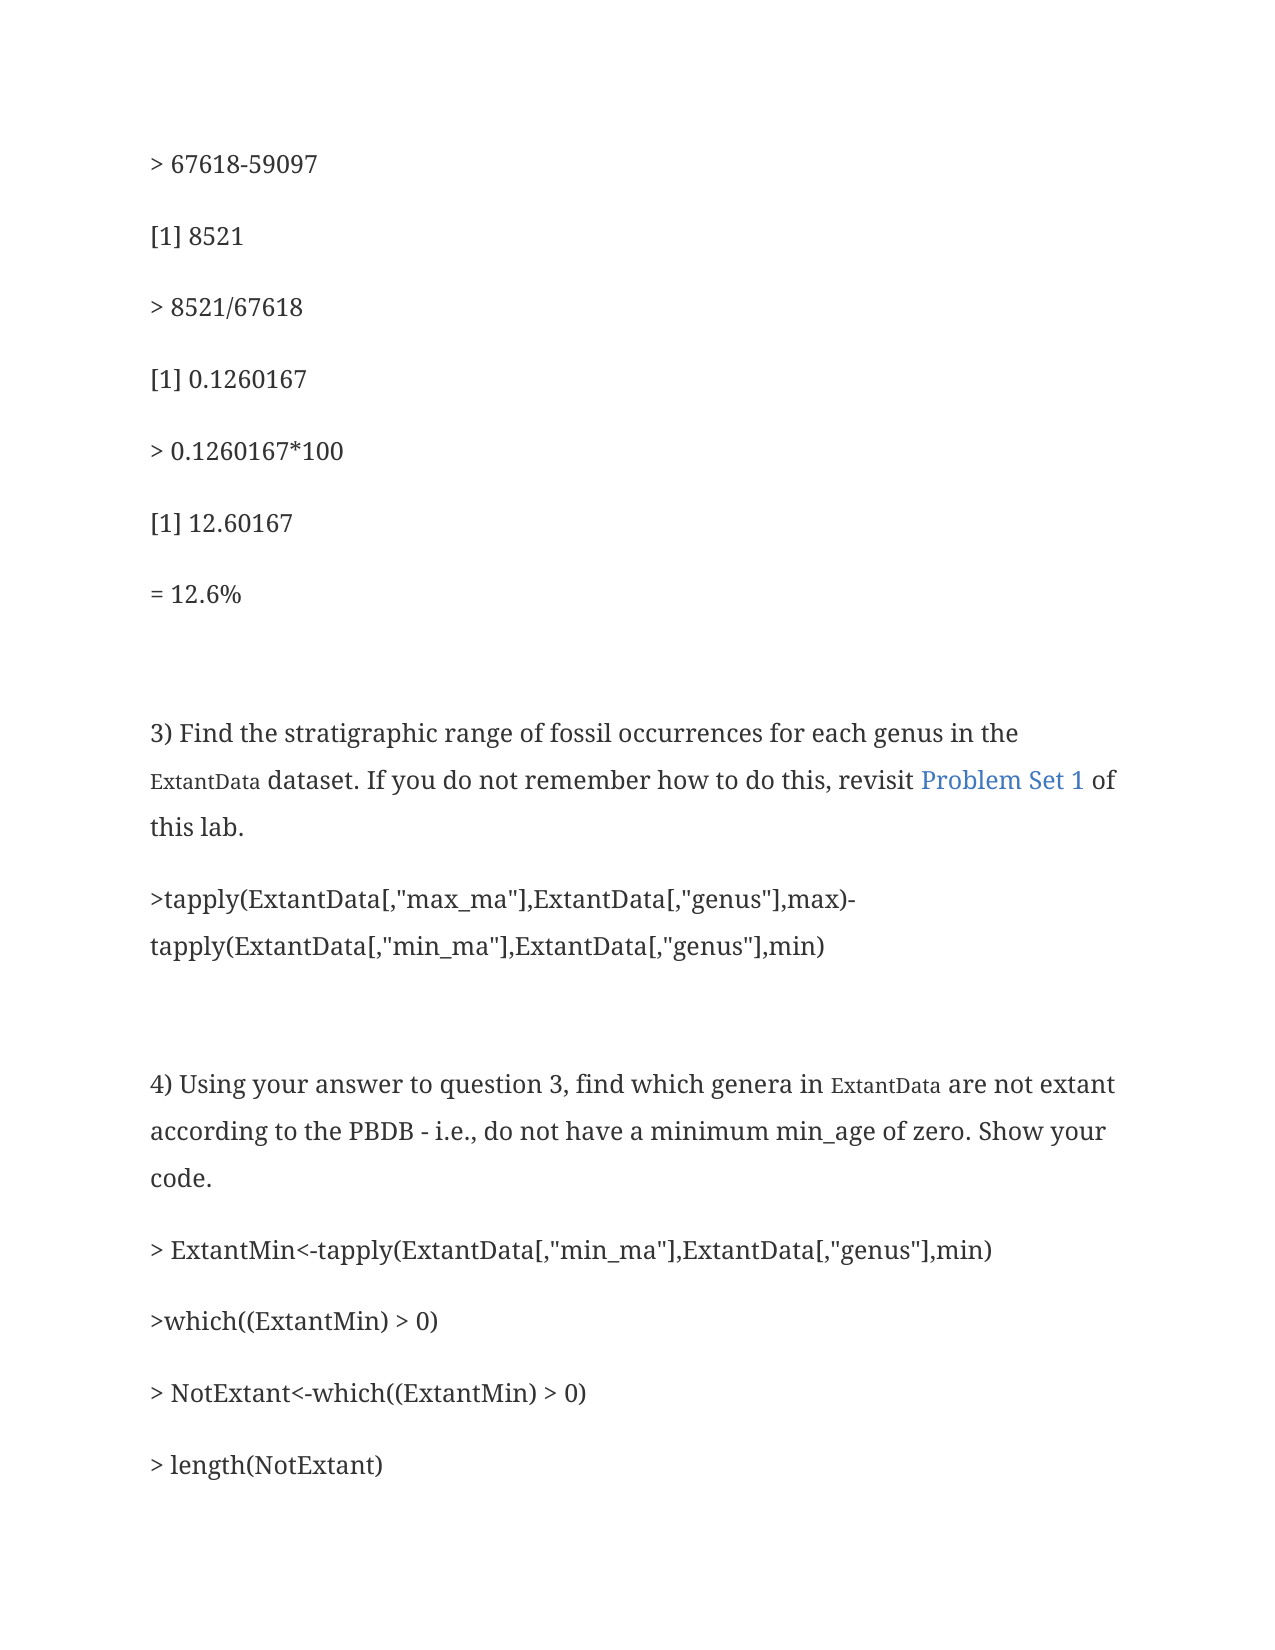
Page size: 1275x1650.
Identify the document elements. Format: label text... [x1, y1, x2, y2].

text > length(NotExtant) [150, 1451, 1125, 1480]
text [1] 8521 [150, 222, 1125, 251]
text > ExtantMin<-tapply(ExtantData[,"min_ma"],ExtantData[,"genus"],min) [150, 1236, 1125, 1265]
text >tapply(ExtantData[,"max_ma"],ExtantData[,"genus"],max)-tapply(ExtantData[,"min_ma"],ExtantData[,"genus"],min) [150, 885, 1125, 961]
text = 12.6% [150, 581, 1125, 610]
text > 67618-59097 [150, 150, 1125, 179]
text > 8521/67618 [150, 293, 1125, 323]
text > NotExtant<-which((ExtantMin) > 0) [150, 1379, 1125, 1408]
text [1] 12.60167 [150, 509, 1125, 538]
text 3) Find the stratigraphic range of fossil occurrences for each genus in the ExtantData dataset. If you do not remember how to do this, revisit Problem Set 1 of this lab. [150, 719, 1125, 842]
text > 0.1260167*100 [150, 437, 1125, 466]
text 4) Using your answer to question 3, find which genera in ExtantData are not extant according to the PBDB - i.e., do not have a minimum min_age of zero. Show your code. [150, 1070, 1125, 1193]
text >which((ExtantMin) > 0) [150, 1307, 1125, 1337]
text [1] 0.1260167 [150, 365, 1125, 394]
